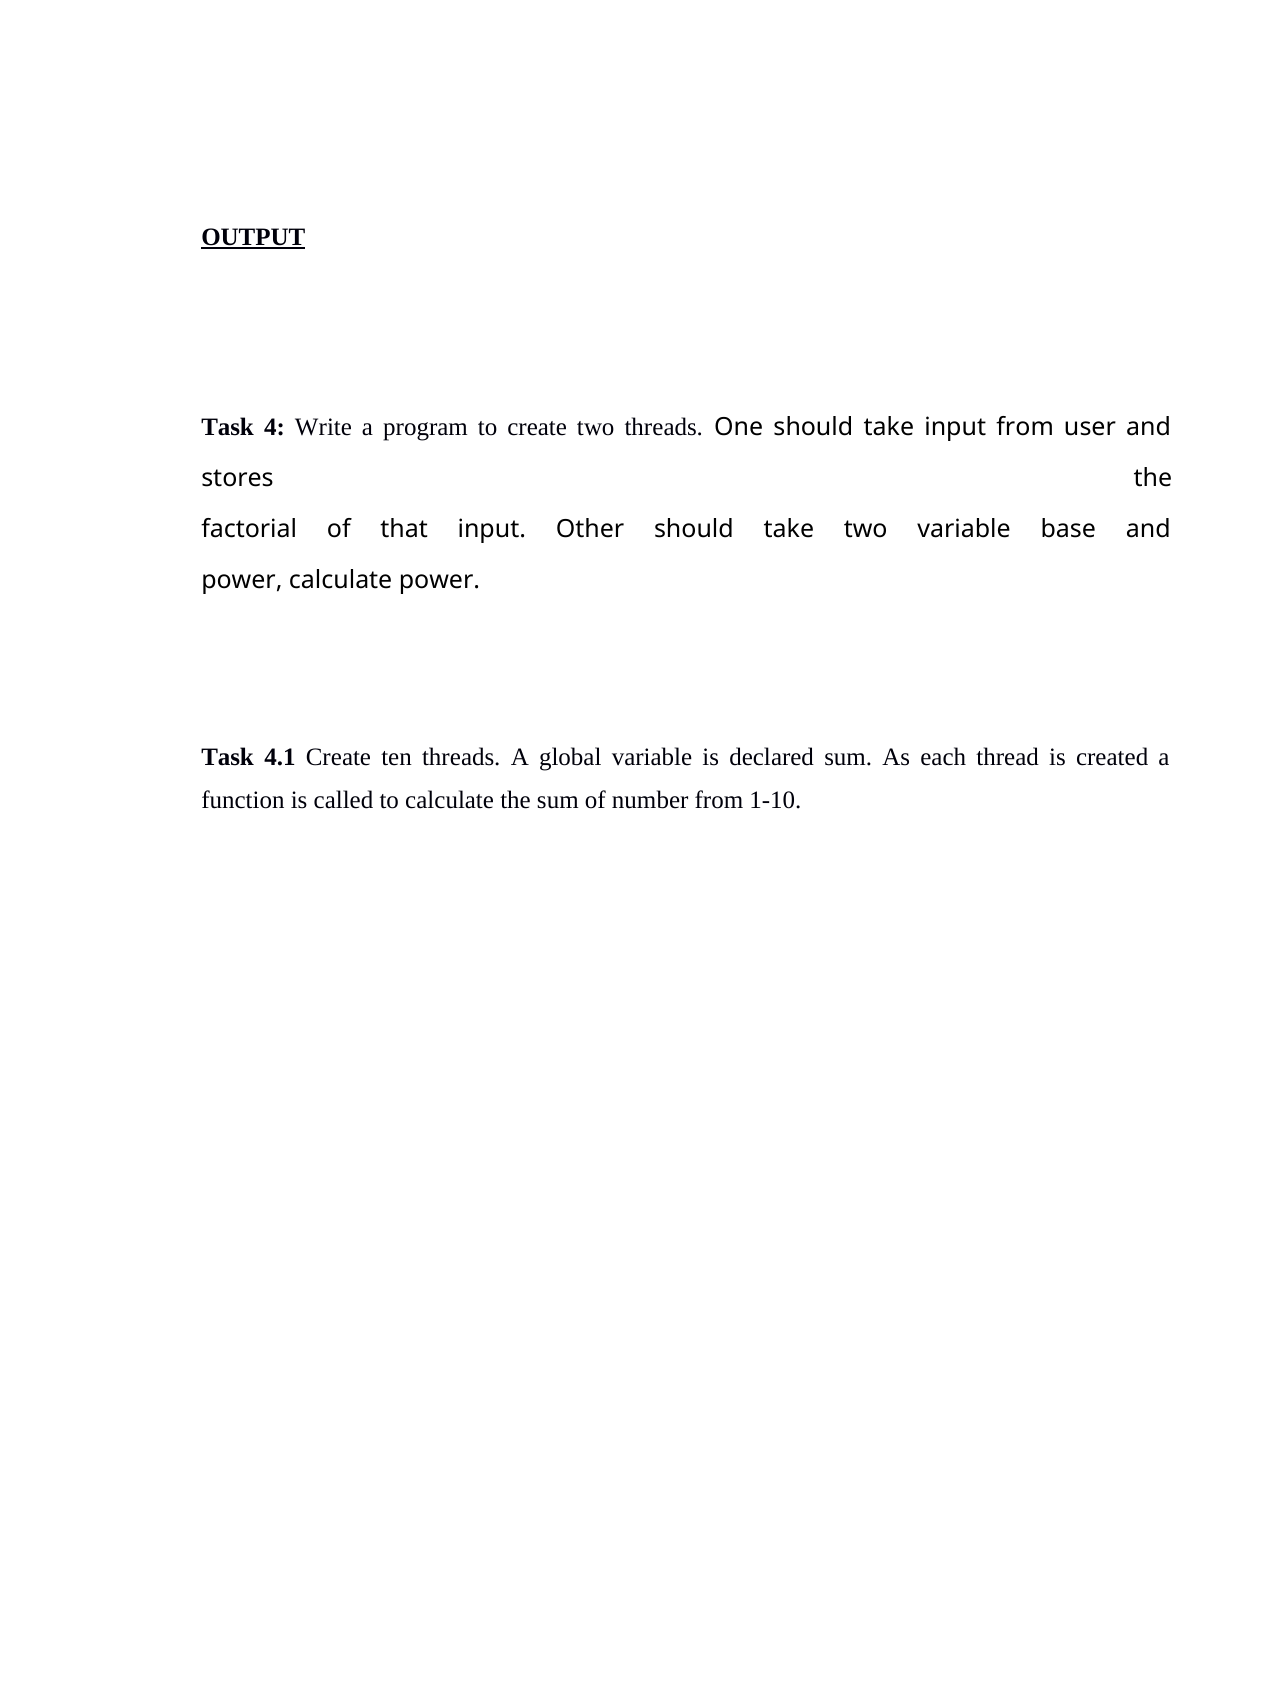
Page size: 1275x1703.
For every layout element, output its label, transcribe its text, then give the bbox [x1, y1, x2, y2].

text OUTPUT [201, 222, 1172, 251]
text Task 4.1 Create ten threads. A global variable is declared sum. As each thread is created a function is called to calculate the sum of number from 1-10. [201, 742, 1172, 814]
text Task 4: Write a program to create two threads. One should take input from user and stores the factorial of that input. Other should take two variable base and power, calculate power. [201, 409, 1172, 596]
